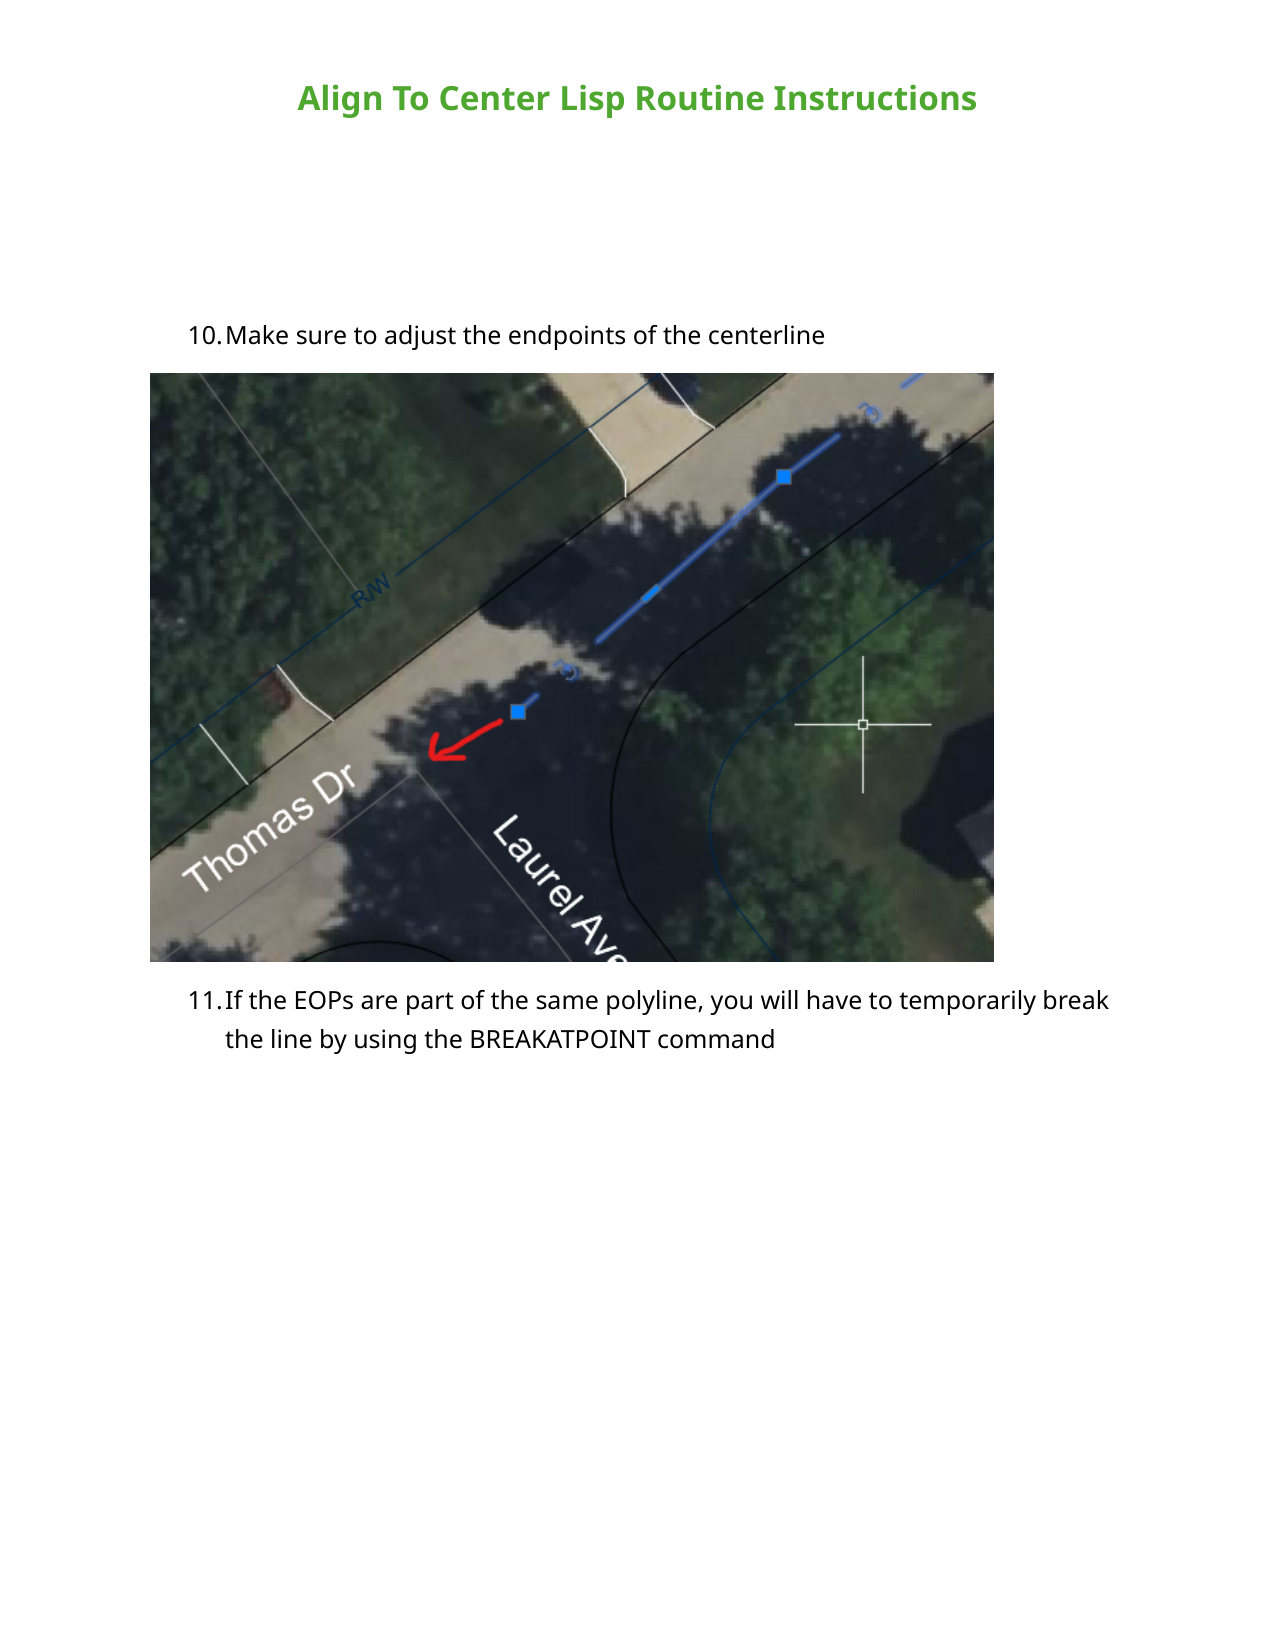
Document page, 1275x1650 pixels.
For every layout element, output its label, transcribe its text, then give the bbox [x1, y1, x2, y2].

picture [150, 373, 994, 962]
list If the EOPs are part of the same polyline, you will have to temporarily break the line by using the BREAKATPOINT command [187, 983, 1125, 1056]
list Make sure to adjust the endpoints of the centerline [187, 317, 1125, 352]
